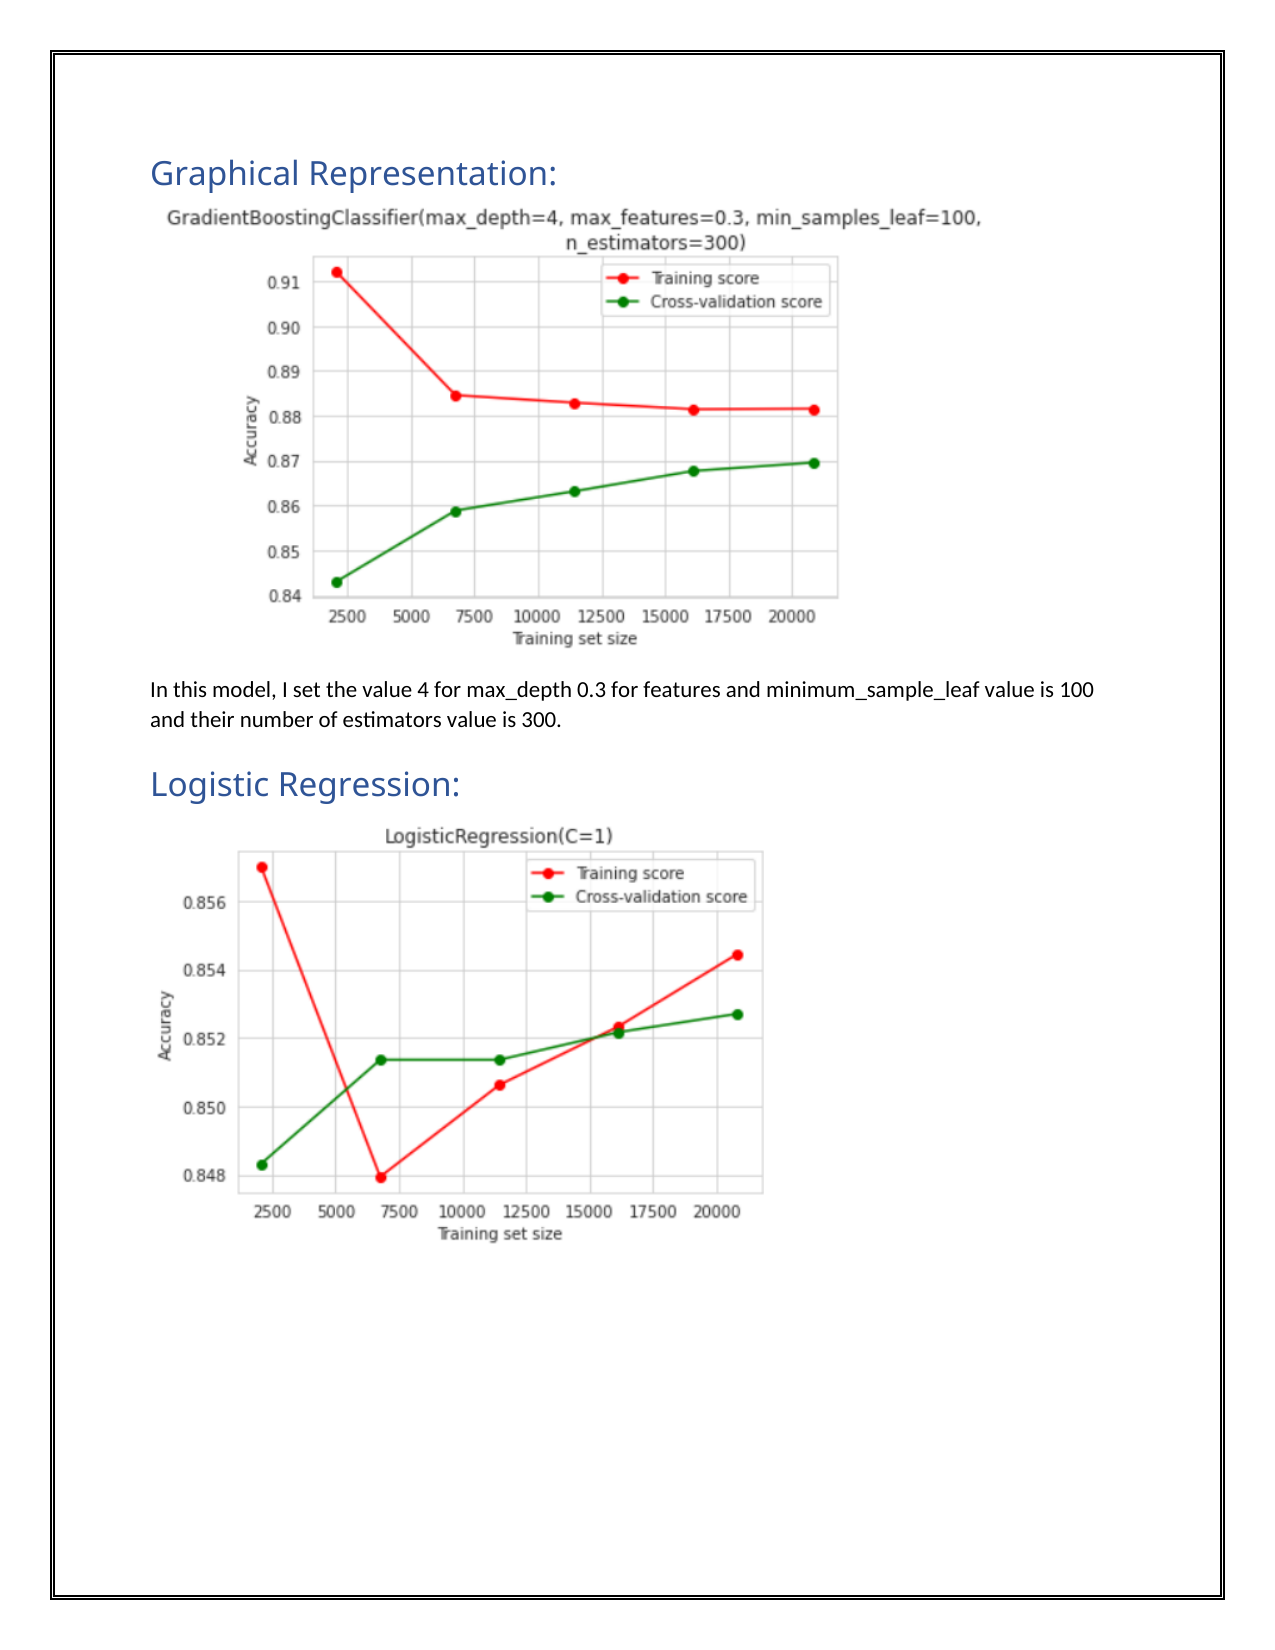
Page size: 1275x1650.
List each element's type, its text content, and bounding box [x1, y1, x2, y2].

text In this model, I set the value 4 for max_depth 0.3 for features and minimum_sample_leaf value is 100 and their number of estimators value is 300. [150, 675, 1125, 734]
subtitle Logistic Regression: [150, 761, 1125, 806]
subtitle Graphical Representation: [150, 150, 1125, 195]
